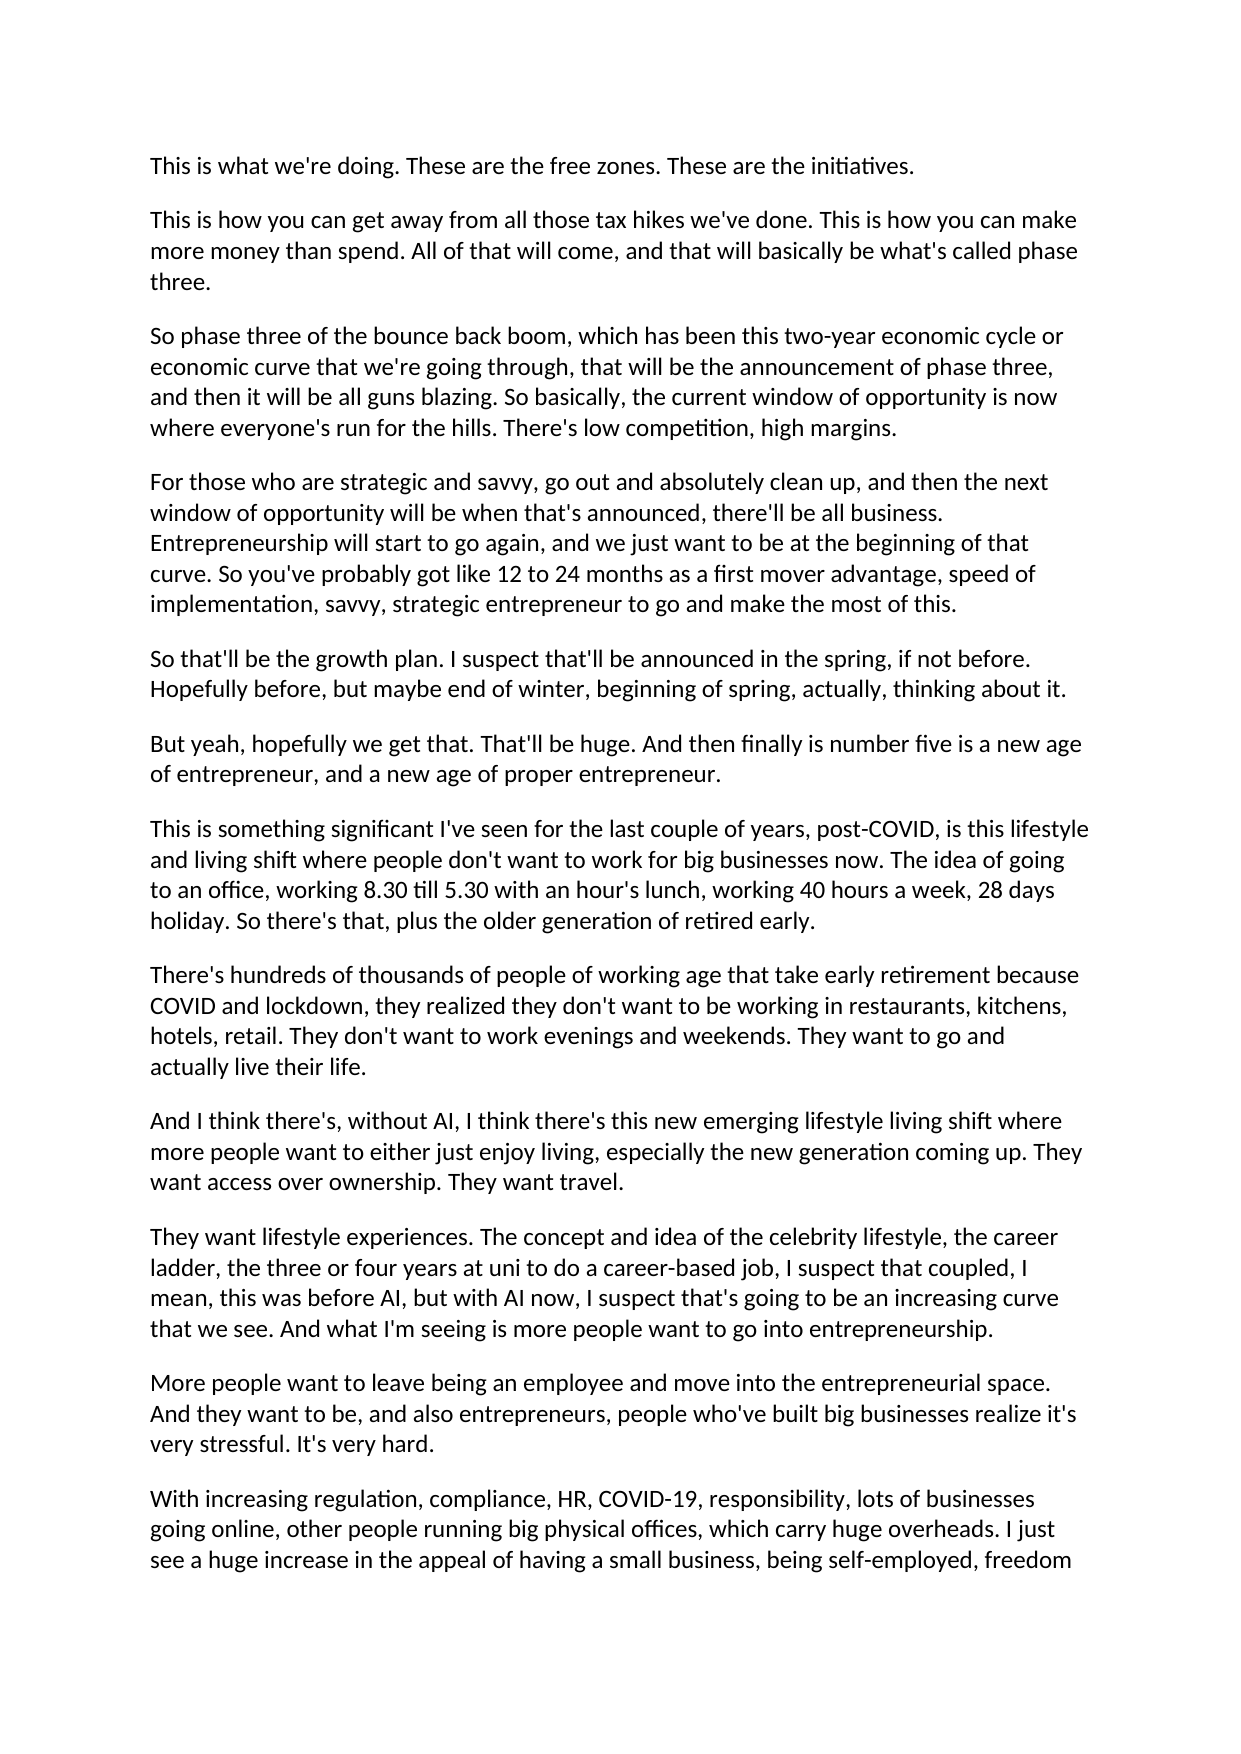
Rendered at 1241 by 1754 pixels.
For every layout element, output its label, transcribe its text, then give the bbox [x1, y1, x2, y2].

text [150, 1483, 1090, 1574]
text So phase three of the bounce back boom, which has been this two-year economic cycle or economic curve that we're going through, that will be the announcement of phase three, and then it will be all guns blazing. So basically, the current window of opportunity is now where everyone's run for the hills. There's low competition, high margins. [150, 320, 1090, 442]
text There's hundreds of thousands of people of working age that take early retirement because COVID and lockdown, they realized they don't want to be working in restaurants, kitchens, hotels, retail. They don't want to work evenings and weekends. They want to go and actually live their life. [150, 959, 1090, 1081]
text They want lifestyle experiences. The concept and idea of the celebrity lifestyle, the career ladder, the three or four years at uni to do a career-based job, I suspect that coupled, I mean, this was before AI, but with AI now, I suspect that's going to be an increasing curve that we see. And what I'm seeing is more people want to go into entrepreneurship. [150, 1221, 1090, 1343]
text But yeah, hopefully we get that. That'll be huge. And then finally is number five is a new age of entrepreneur, and a new age of proper entrepreneur. [150, 728, 1090, 789]
text So that'll be the growth plan. I suspect that'll be announced in the spring, if not before. Hopefully before, but maybe end of winter, beginning of spring, actually, thinking about it. [150, 643, 1090, 704]
text More people want to leave being an employee and move into the entrepreneurial space. And they want to be, and also entrepreneurs, people who've built big businesses realize it's very stressful. It's very hard. [150, 1367, 1090, 1459]
text This is what we're doing. These are the free zones. These are the initiatives. [150, 150, 1090, 181]
text This is something significant I've seen for the last couple of years, post-COVID, is this lifestyle and living shift where people don't want to work for big businesses now. The idea of going to an office, working 8.30 till 5.30 with an hour's lunch, working 40 hours a week, 28 days holiday. So there's that, plus the older generation of retired early. [150, 813, 1090, 935]
text And I think there's, without AI, I think there's this new emerging lifestyle living shift where more people want to either just enjoy living, especially the new generation coming up. They want access over ownership. They want travel. [150, 1106, 1090, 1197]
text This is how you can get away from all those tax hikes we've done. This is how you can make more money than spend. All of that will come, and that will basically be what's called phase three. [150, 204, 1090, 296]
text For those who are strategic and savvy, go out and absolutely clean up, and then the next window of opportunity will be when that's announced, there'll be all business. Entrepreneurship will start to go again, and we just want to be at the beginning of that curve. So you've probably got like 12 to 24 months as a first mover advantage, speed of implementation, savvy, strategic entrepreneur to go and make the most of this. [150, 466, 1090, 619]
